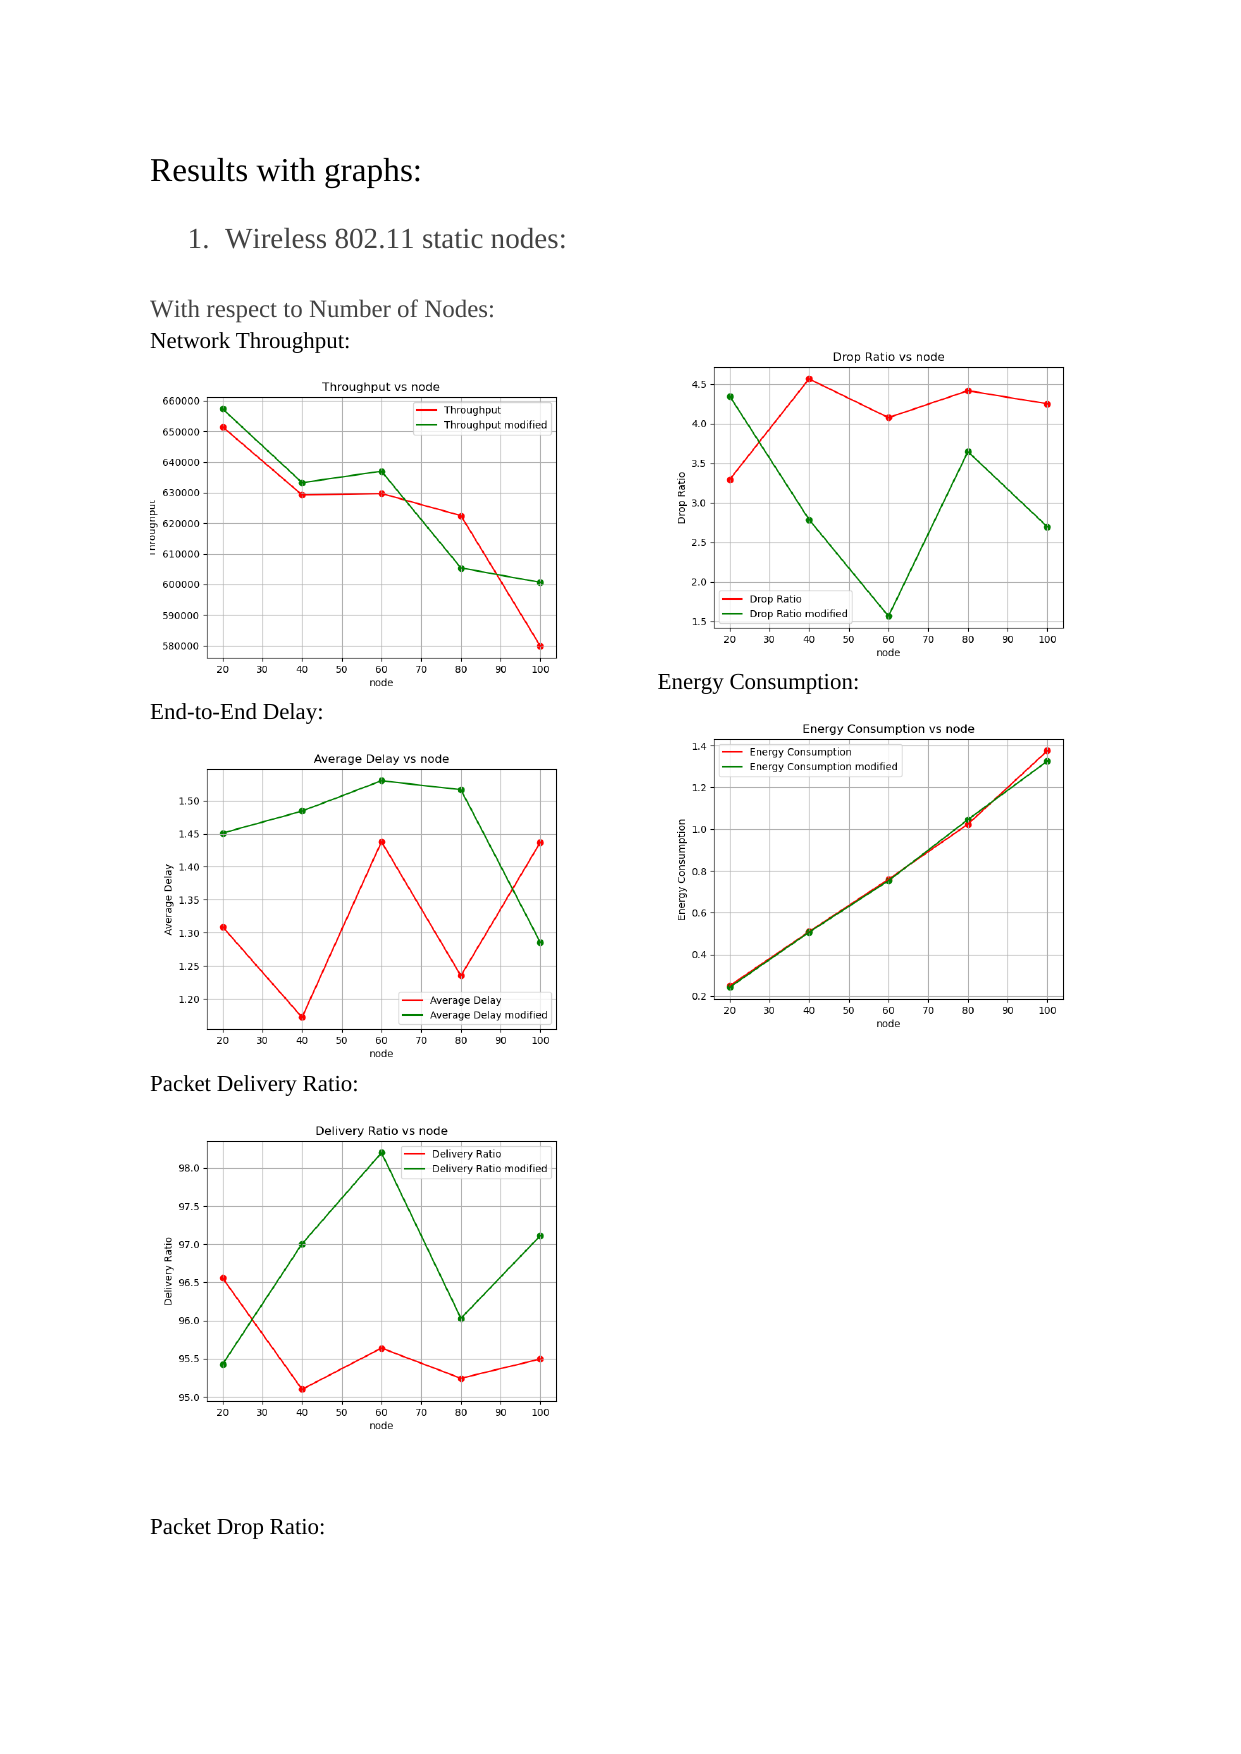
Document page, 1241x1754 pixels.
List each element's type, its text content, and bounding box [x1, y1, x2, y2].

text With respect to Number of Nodes: [150, 294, 1090, 322]
text End-to-End Delay: [150, 698, 582, 725]
picture [657, 698, 1108, 1036]
subtitle Wireless 802.11 static nodes: [187, 222, 1090, 255]
picture [657, 326, 1108, 665]
picture [150, 728, 600, 1066]
text Packet Delivery Ratio: [150, 1066, 582, 1100]
picture [150, 1100, 600, 1438]
text Packet Drop Ratio: [150, 1513, 582, 1539]
text Energy Consumption: [657, 668, 1090, 694]
picture [150, 357, 600, 695]
text Network Throughput: [150, 327, 582, 353]
subtitle Results with graphs: [150, 150, 1090, 188]
